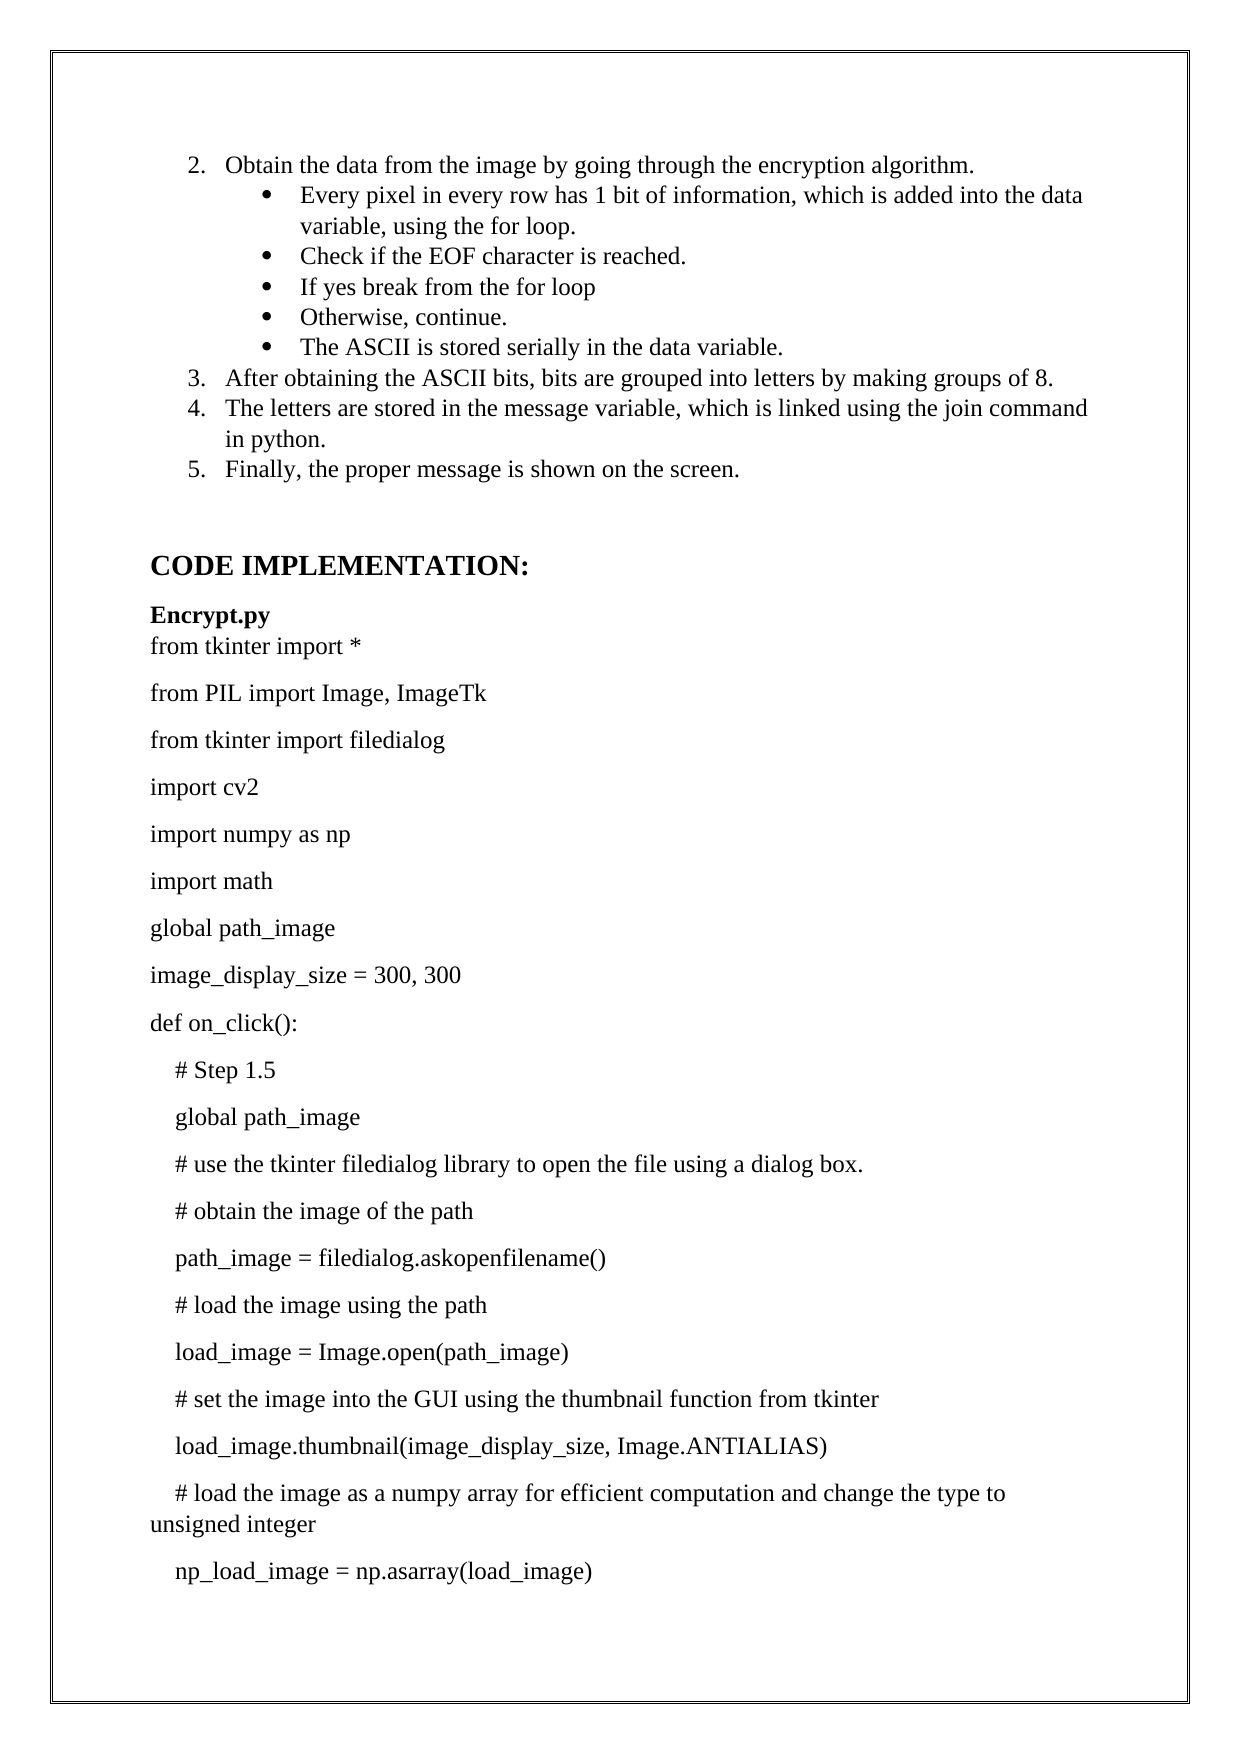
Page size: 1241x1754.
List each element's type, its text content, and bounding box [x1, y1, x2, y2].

text load_image.thumbnail(image_display_size, Image.ANTIALIAS) [150, 1431, 1090, 1460]
text # use the tkinter filedialog library to open the file using a dialog box. [150, 1149, 1090, 1178]
list The letters are stored in the message variable, which is linked using the join command in python. [187, 393, 1090, 452]
text # load the image using the path [150, 1290, 1090, 1319]
text CODE IMPLEMENTATION: [150, 548, 1090, 582]
text load_image = Image.open(path_image) [150, 1337, 1090, 1366]
text path_image = filedialog.askopenfilename() [150, 1243, 1090, 1272]
text image_display_size = 300, 300 [150, 961, 1090, 989]
text global path_image [150, 1102, 1090, 1131]
text import cv2 [150, 772, 1090, 801]
list If yes break from the for loop [262, 272, 1090, 300]
text import math [150, 866, 1090, 895]
list Finally, the proper message is shown on the screen. [187, 454, 1090, 483]
text # obtain the image of the path [150, 1196, 1090, 1225]
list Obtain the data from the image by going through the encryption algorithm. [187, 150, 1090, 179]
text # load the image as a numpy array for efficient computation and change the type to unsigned integer [150, 1478, 1090, 1538]
text # set the image into the GUI using the thumbnail function from tkinter [150, 1384, 1090, 1413]
text global path_image [150, 913, 1090, 942]
list Check if the EOF character is reached. [262, 241, 1090, 270]
text Encrypt.py from tkinter import * [150, 601, 1090, 660]
text def on_click(): [150, 1008, 1090, 1036]
list Otherwise, continue. [262, 302, 1090, 331]
list Every pixel in every row has 1 bit of information, which is added into the data variable, using the for loop. [262, 180, 1090, 239]
text from PIL import Image, ImageTk [150, 678, 1090, 707]
text import numpy as np [150, 819, 1090, 848]
list The ASCII is stored serially in the data variable. [262, 332, 1090, 361]
text np_load_image = np.asarray(load_image) [150, 1556, 1090, 1585]
text # Step 1.5 [150, 1055, 1090, 1083]
text from tkinter import filedialog [150, 725, 1090, 754]
list After obtaining the ASCII bits, bits are grouped into letters by making groups of 8. [187, 363, 1090, 392]
